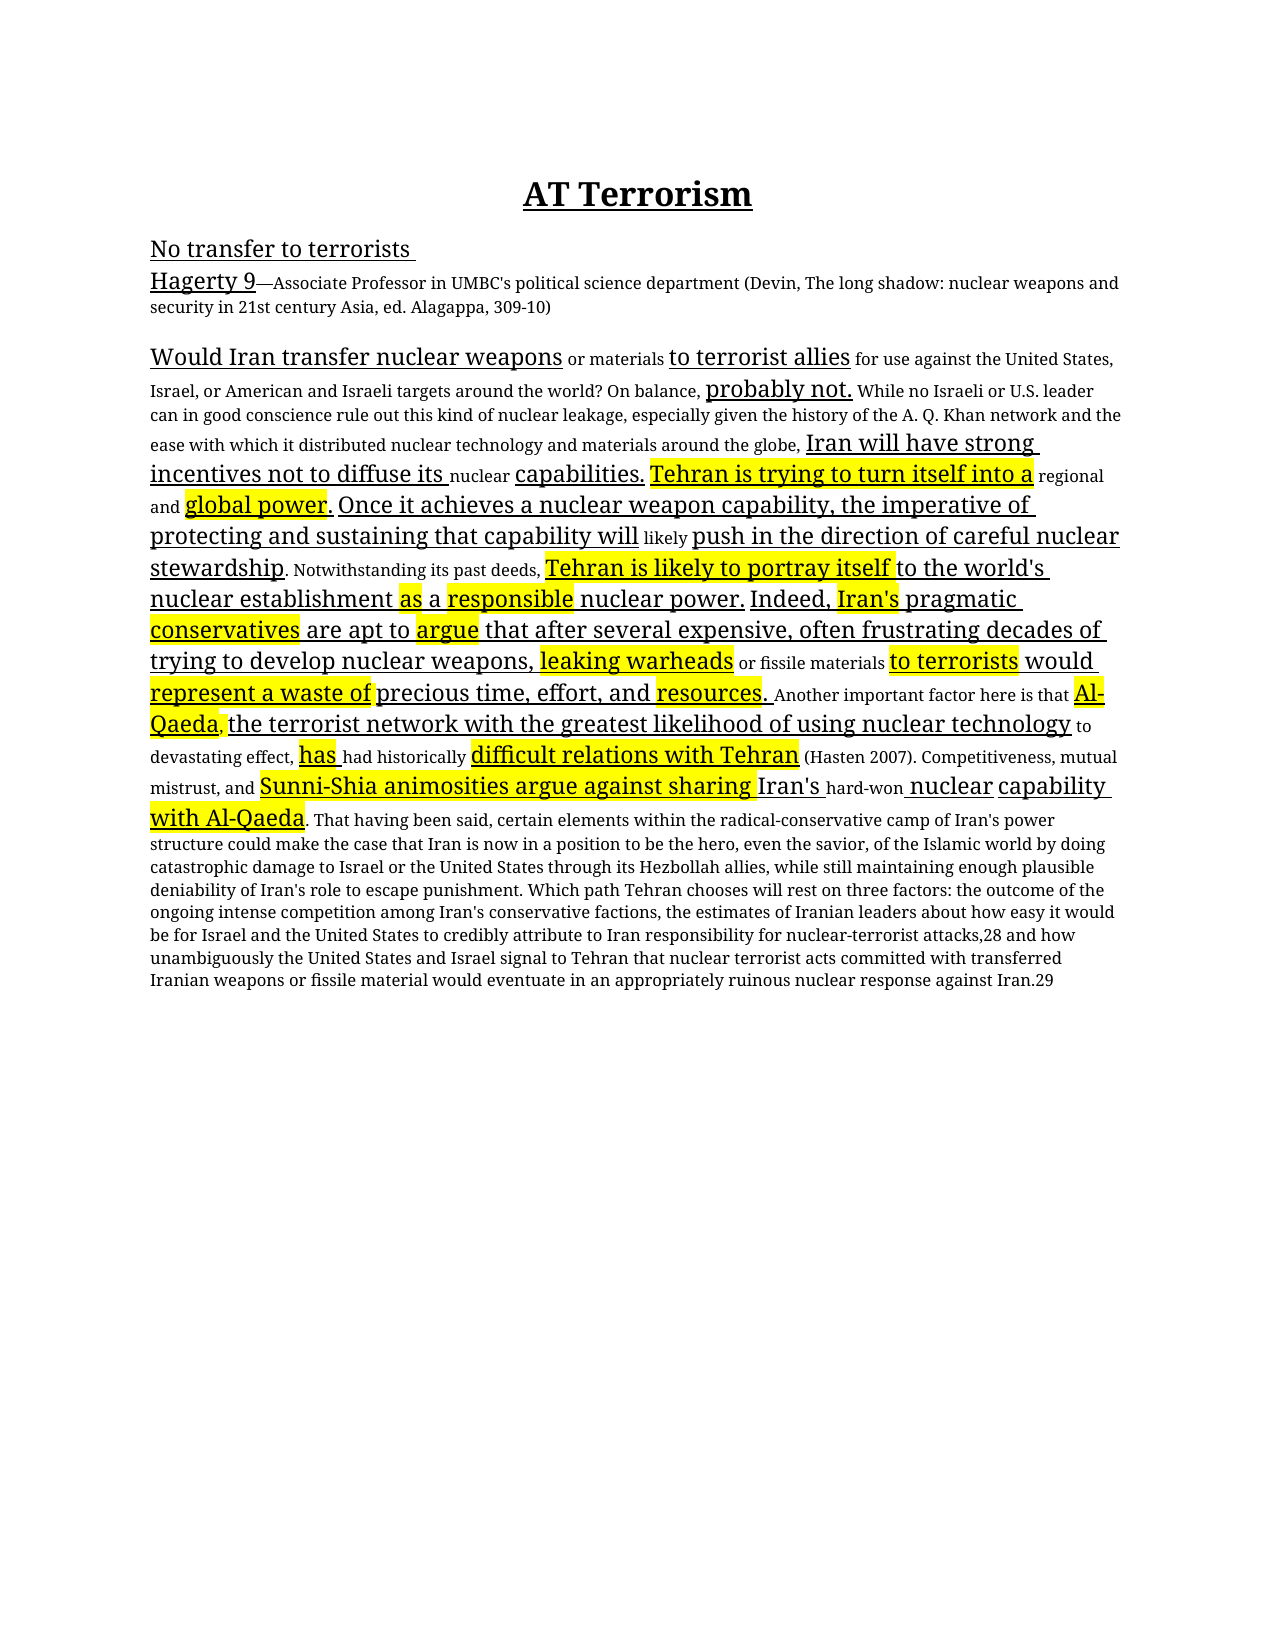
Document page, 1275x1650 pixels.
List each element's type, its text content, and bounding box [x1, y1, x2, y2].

text Would Iran transfer nuclear weapons or materials to terrorist allies for use against the United States, Israel, or American and Israeli targets around the world? On balance, probably not. While no Israeli or U.S. leader can in good conscience rule out this kind of nuclear leakage, especially given the history of the A. Q. Khan network and the ease with which it distributed nuclear technology and materials around the globe, Iran will have strong incentives not to diffuse its nuclear capabilities. Tehran is trying to turn itself into a regional and global power. Once it achieves a nuclear weapon capability, the imperative of protecting and sustaining that capability will likely push in the direction of careful nuclear stewardship. Notwithstanding its past deeds, Tehran is likely to portray itself to the world's nuclear establishment as a responsible nuclear power. Indeed, Iran's pragmatic conservatives are apt to argue that after several expensive, often frustrating decades of trying to develop nuclear weapons, leaking warheads or fissile materials to terrorists would represent a waste of precious time, effort, and resources. Another important factor here is that Al-Qaeda, the terrorist network with the greatest likelihood of using nuclear technology to devastating effect, has had historically difficult relations with Tehran (Hasten 2007). Competitiveness, mutual mistrust, and Sunni-Shia animosities argue against sharing Iran's hard-won nuclear capability with Al-Qaeda. That having been said, certain elements within the radical-conservative camp of Iran's power structure could make the case that Iran is now in a position to be the hero, even the savior, of the Islamic world by doing catastrophic damage to Israel or the United States through its Hezbollah allies, while still maintaining enough plausible deniability of Iran's role to escape punishment. Which path Tehran chooses will rest on three factors: the outcome of the ongoing intense competition among Iran's conservative factions, the estimates of Iranian leaders about how easy it would be for Israel and the United States to credibly attribute to Iran responsibility for nuclear-terrorist attacks,28 and how unambiguously the United States and Israel signal to Tehran that nuclear terrorist acts committed with transferred Iranian weapons or fissile material would eventuate in an appropriately ruinous nuclear response against Iran.29 [150, 341, 1125, 992]
text No transfer to terrorists [150, 233, 1125, 264]
text Hagerty 9—Associate Professor in UMBC's political science department (Devin, The long shadow: nuclear weapons and security in 21st century Asia, ed. Alagappa, 309-10) [150, 264, 1125, 318]
subtitle AT Terrorism [150, 171, 1125, 216]
